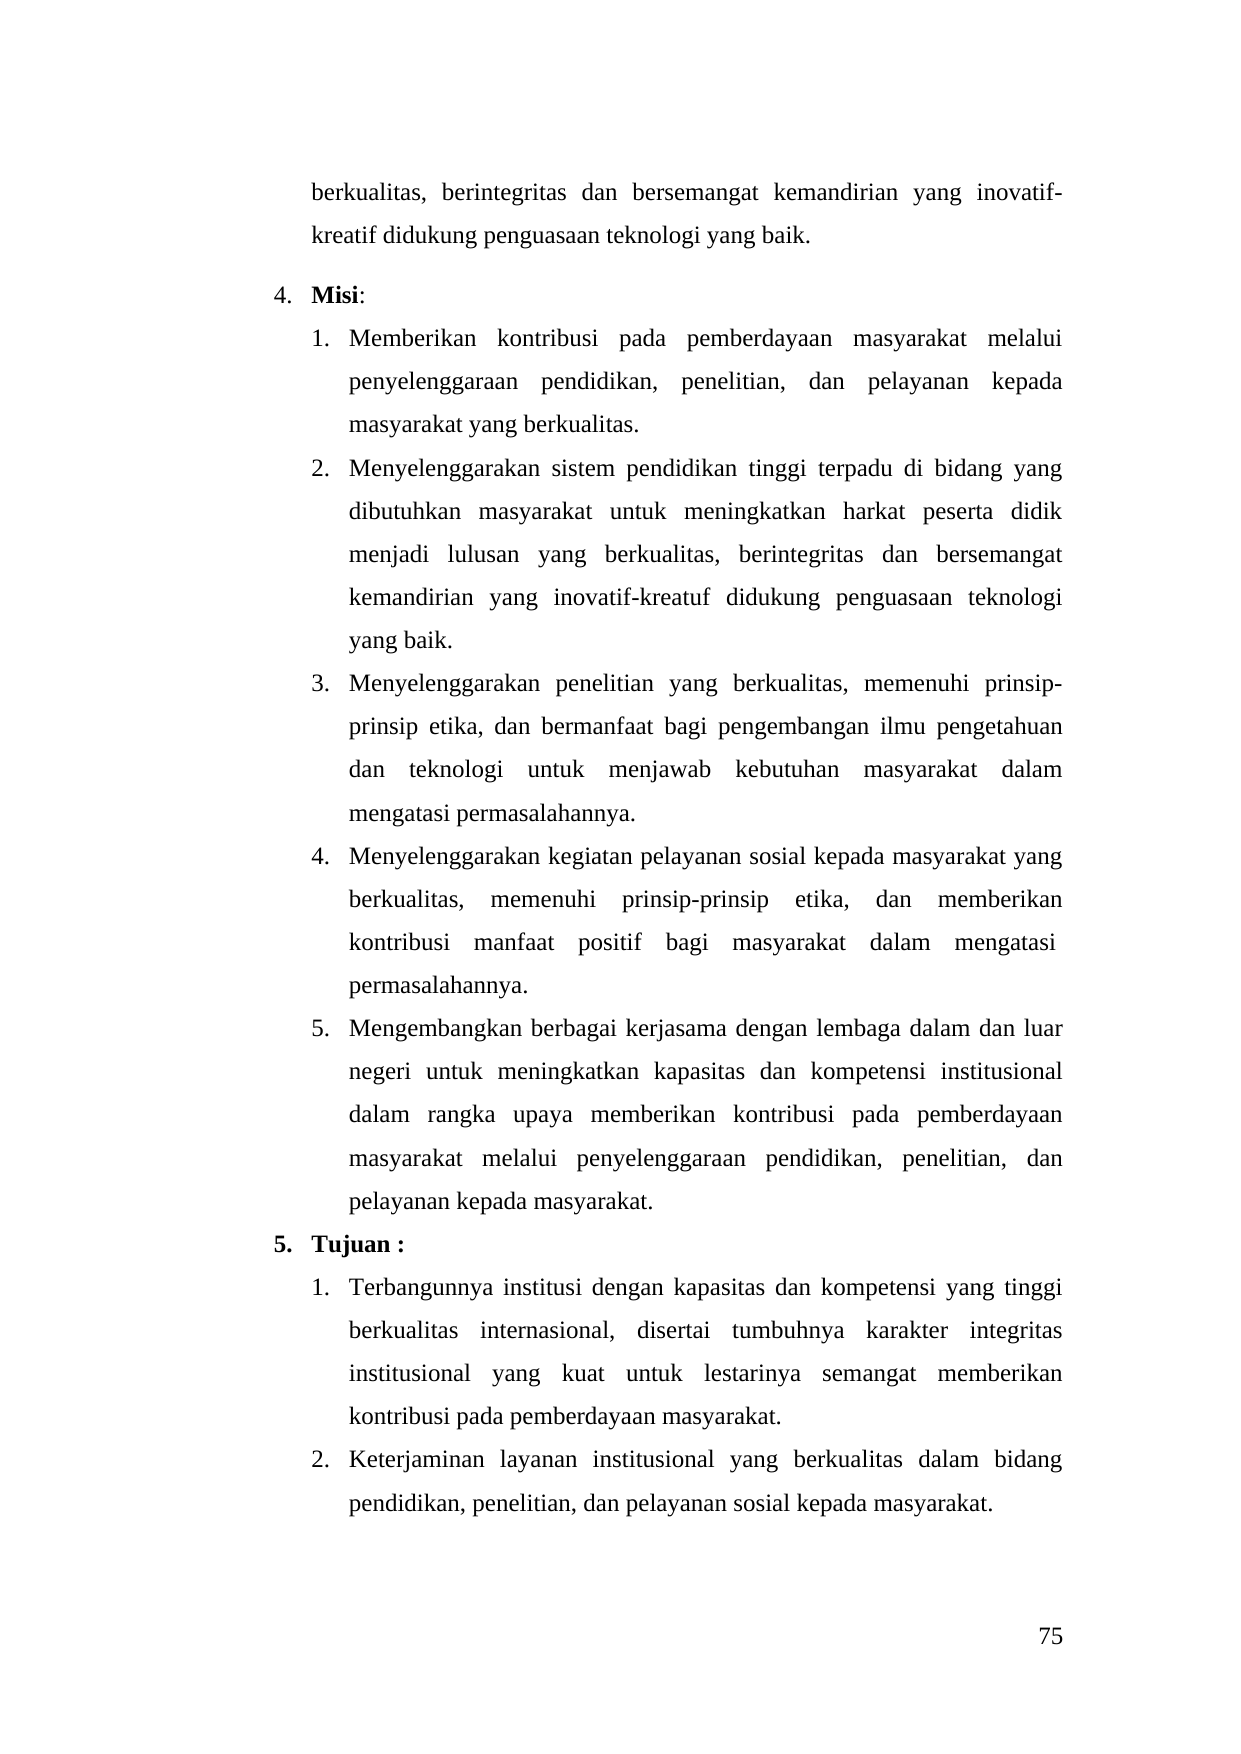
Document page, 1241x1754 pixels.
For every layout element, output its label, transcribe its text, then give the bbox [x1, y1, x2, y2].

list Menyelenggarakan kegiatan pelayanan sosial kepada masyarakat yang berkualitas, memenuhi prinsip-prinsip etika, dan memberikan kontribusi manfaat positif bagi masyarakat dalam mengatasi permasalahannya. [311, 841, 1063, 999]
list Terbangunnya institusi dengan kapasitas dan kompetensi yang tinggi berkualitas internasional, disertai tumbuhnya karakter integritas institusional yang kuat untuk lestarinya semangat memberikan kontribusi pada pemberdayaan masyarakat. [311, 1272, 1063, 1430]
list Mengembangkan berbagai kerjasama dengan lembaga dalam dan luar negeri untuk meningkatkan kapasitas dan kompetensi institusional dalam rangka upaya memberikan kontribusi pada pemberdayaan masyarakat melalui penyelenggaraan pendidikan, penelitian, dan pelayanan kepada masyarakat. [311, 1013, 1063, 1214]
list Menyelenggarakan penelitian yang berkualitas, memenuhi prinsip-prinsip etika, dan bermanfaat bagi pengembangan ilmu pengetahuan dan teknologi untuk menjawab kebutuhan masyarakat dalam mengatasi permasalahannya. [311, 668, 1063, 826]
list Menyelenggarakan sistem pendidikan tinggi terpadu di bidang yang dibutuhkan masyarakat untuk meningkatkan harkat peserta didik menjadi lulusan yang berkualitas, berintegritas dan bersemangat kemandirian yang inovatif-kreatuf didukung penguasaan teknologi yang baik. [311, 453, 1063, 654]
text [311, 177, 1063, 249]
list Memberikan kontribusi pada pemberdayaan masyarakat melalui penyelenggaraan pendidikan, penelitian, dan pelayanan kepada masyarakat yang berkualitas. [311, 323, 1063, 438]
list Keterjaminan layanan institusional yang berkualitas dalam bidang pendidikan, penelitian, dan pelayanan sosial kepada masyarakat. [311, 1444, 1063, 1516]
list Tujuan : [274, 1229, 1063, 1258]
list Misi: [274, 280, 1063, 309]
